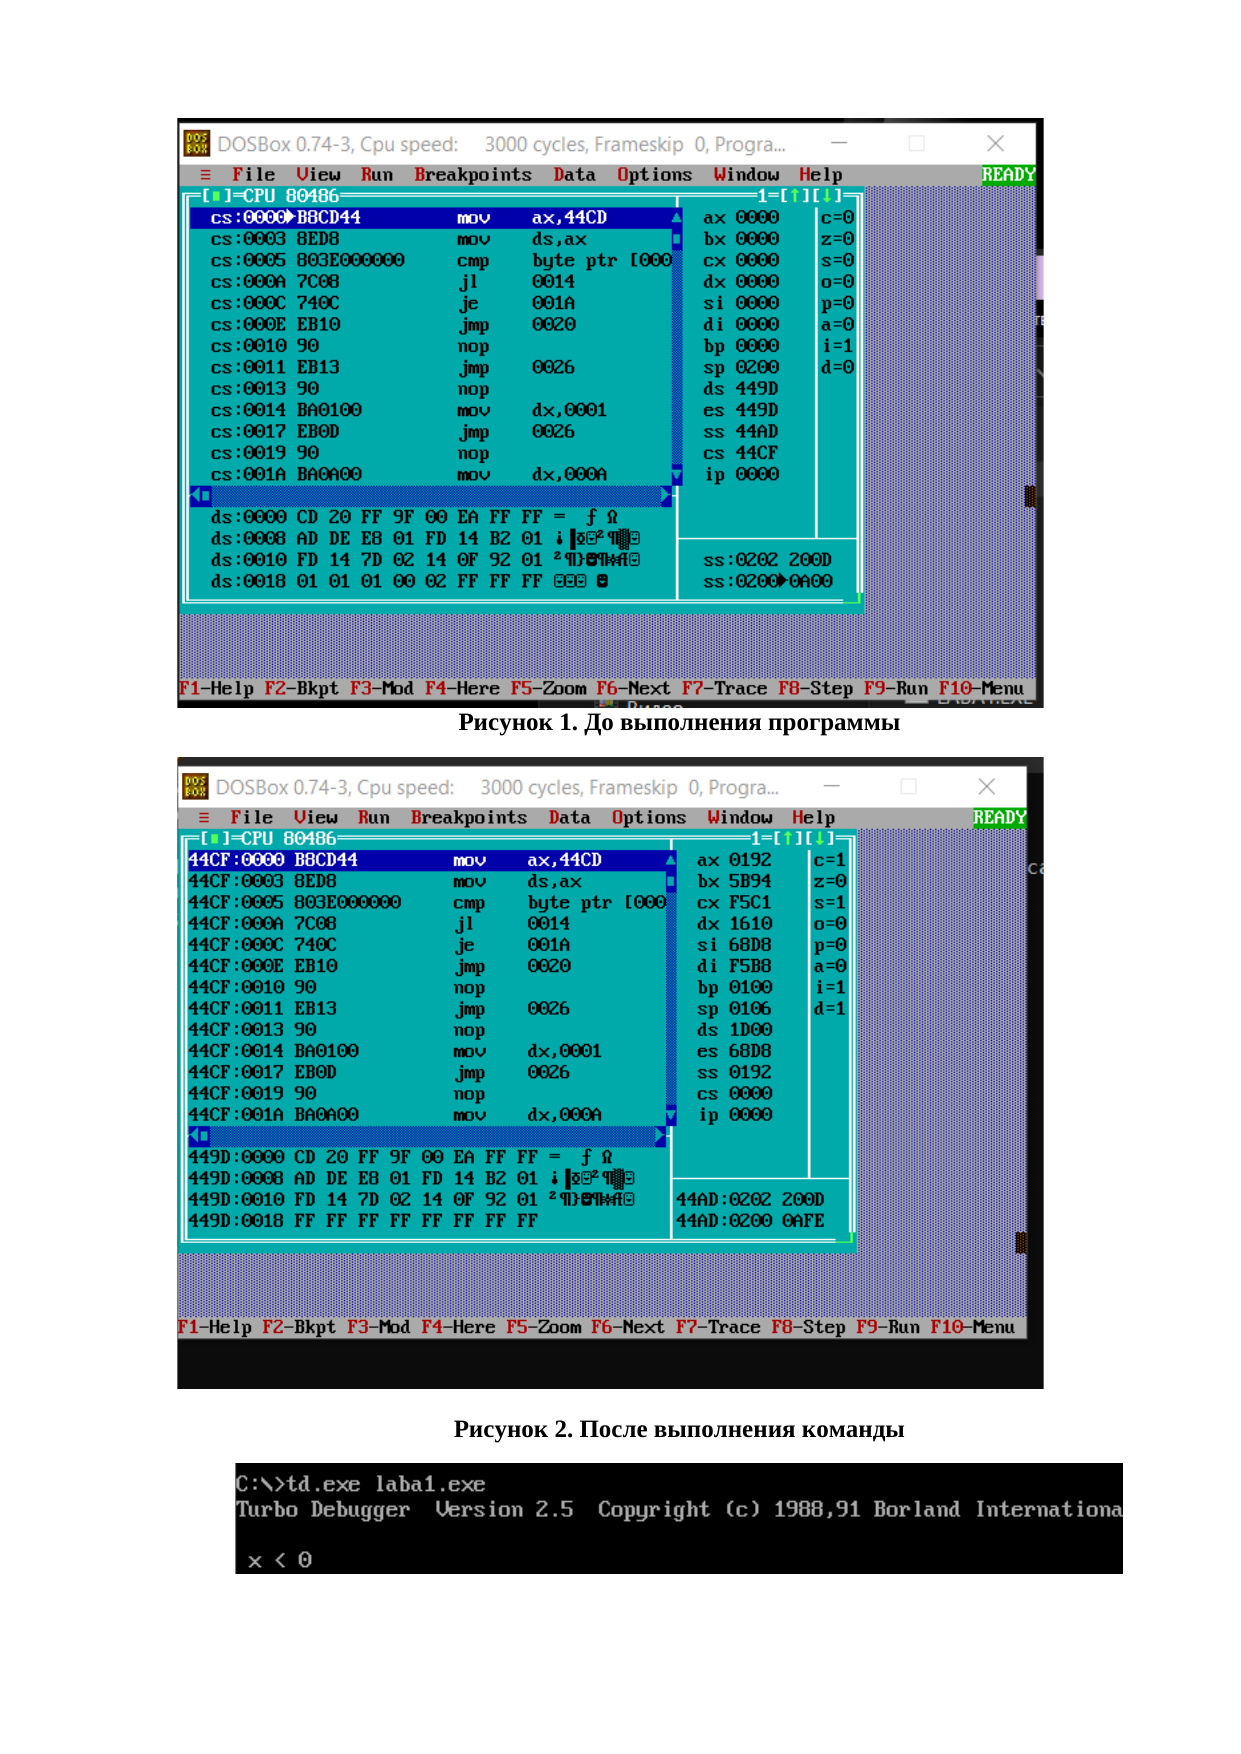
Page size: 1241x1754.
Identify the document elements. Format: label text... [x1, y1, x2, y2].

picture [235, 1463, 1123, 1574]
picture [177, 118, 1044, 708]
text Рисунок 2. После выполнения команды [177, 1414, 1181, 1443]
picture [177, 757, 1044, 1389]
text Рисунок 1. До выполнения программы [177, 707, 1181, 736]
